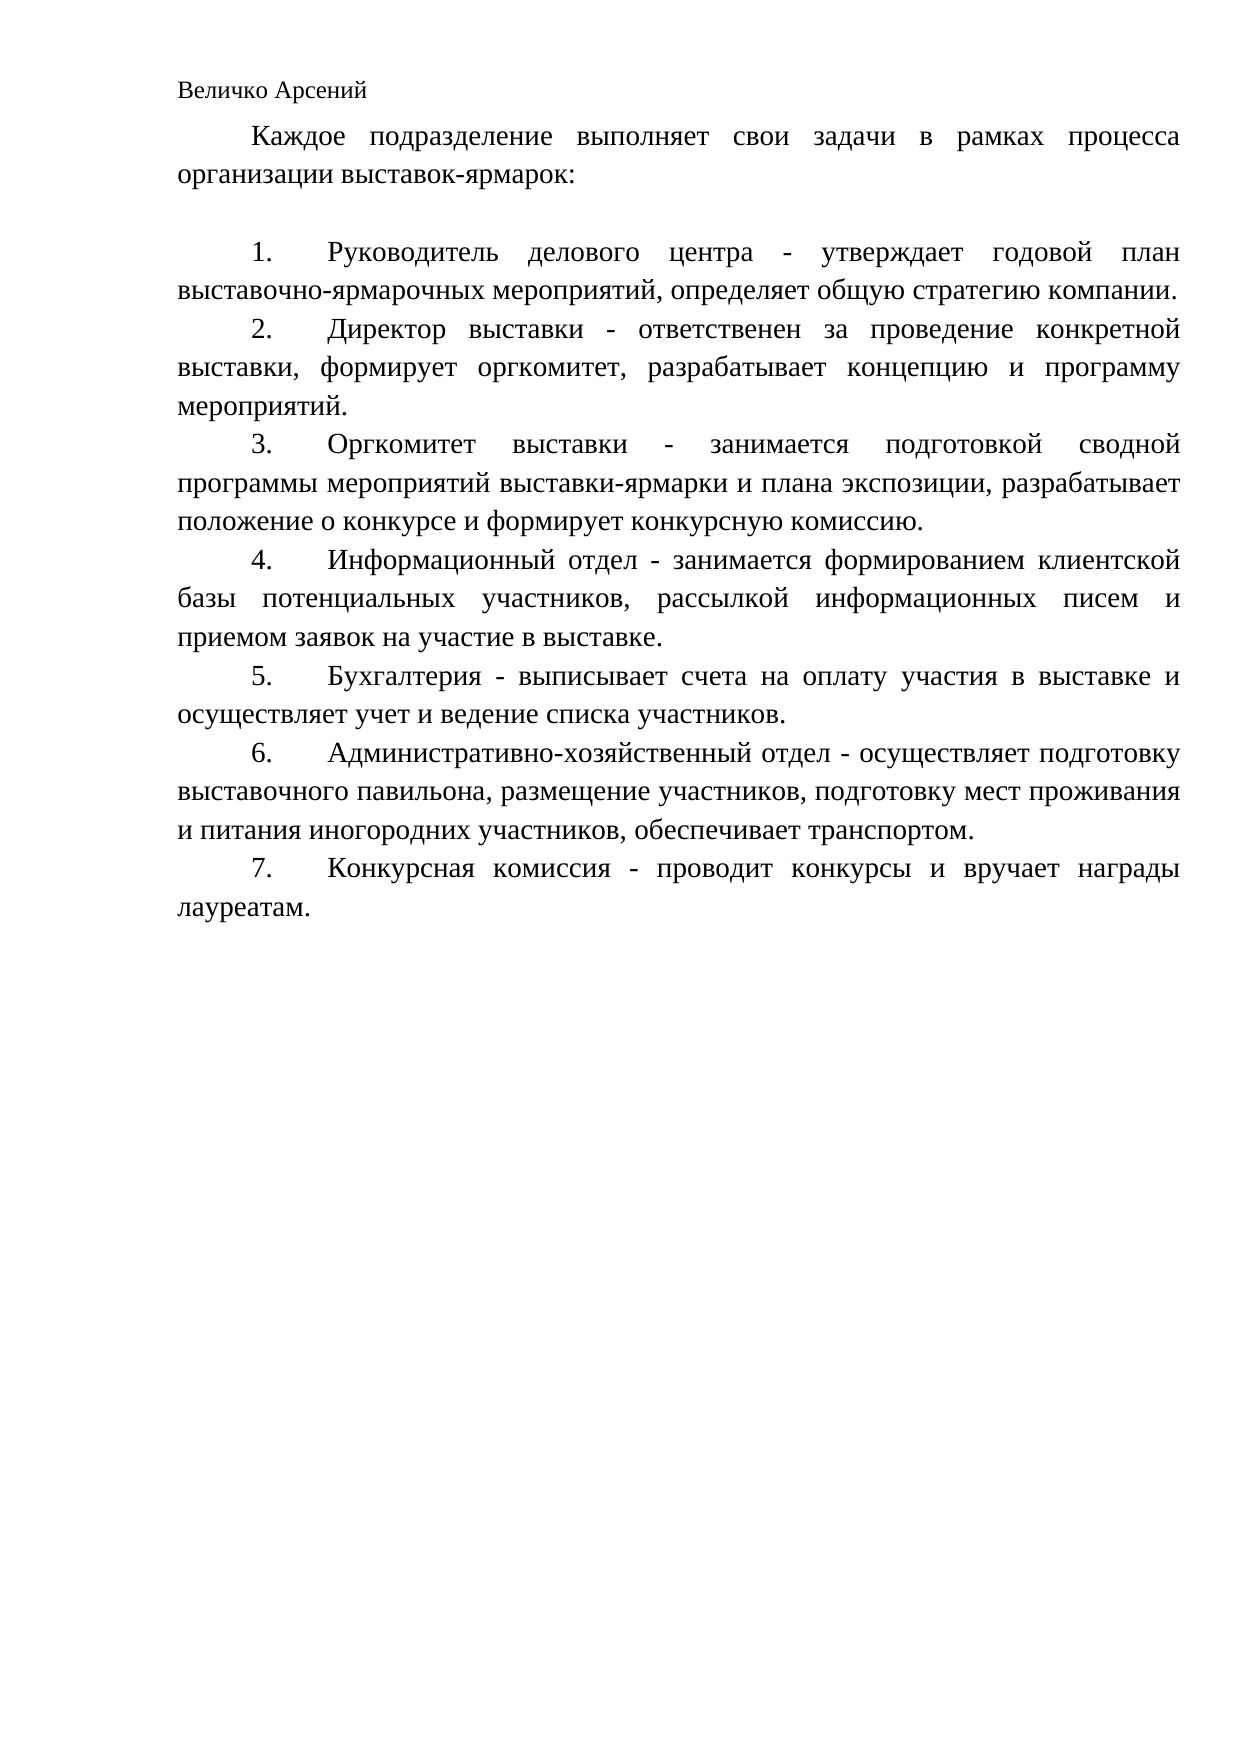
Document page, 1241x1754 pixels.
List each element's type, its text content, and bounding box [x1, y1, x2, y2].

list Административно-хозяйственный отдел - осуществляет подготовку выставочного павильона, размещение участников, подготовку мест проживания и питания иногородних участников, обеспечивает транспортом. [177, 735, 1181, 845]
text Каждое подразделение выполняет свои задачи в рамках процесса организации выставок-ярмарок: [177, 118, 1181, 190]
list Директор выставки - ответственен за проведение конкретной выставки, формирует оргкомитет, разрабатывает концепцию и программу мероприятий. [177, 311, 1181, 421]
list Бухгалтерия - выписывает счета на оплату участия в выставке и осуществляет учет и ведение списка участников. [177, 658, 1181, 730]
list Руководитель делового центра - утверждает годовой план выставочно-ярмарочных мероприятий, определяет общую стратегию компании. [177, 234, 1181, 306]
list Оргкомитет выставки - занимается подготовкой сводной программы мероприятий выставки-ярмарки и плана экспозиции, разрабатывает положение о конкурсе и формирует конкурсную комиссию. [177, 426, 1181, 537]
list Конкурсная комиссия - проводит конкурсы и вручает награды лауреатам. [177, 850, 1181, 922]
list Информационный отдел - занимается формированием клиентской базы потенциальных участников, рассылкой информационных писем и приемом заявок на участие в выставке. [177, 542, 1181, 653]
